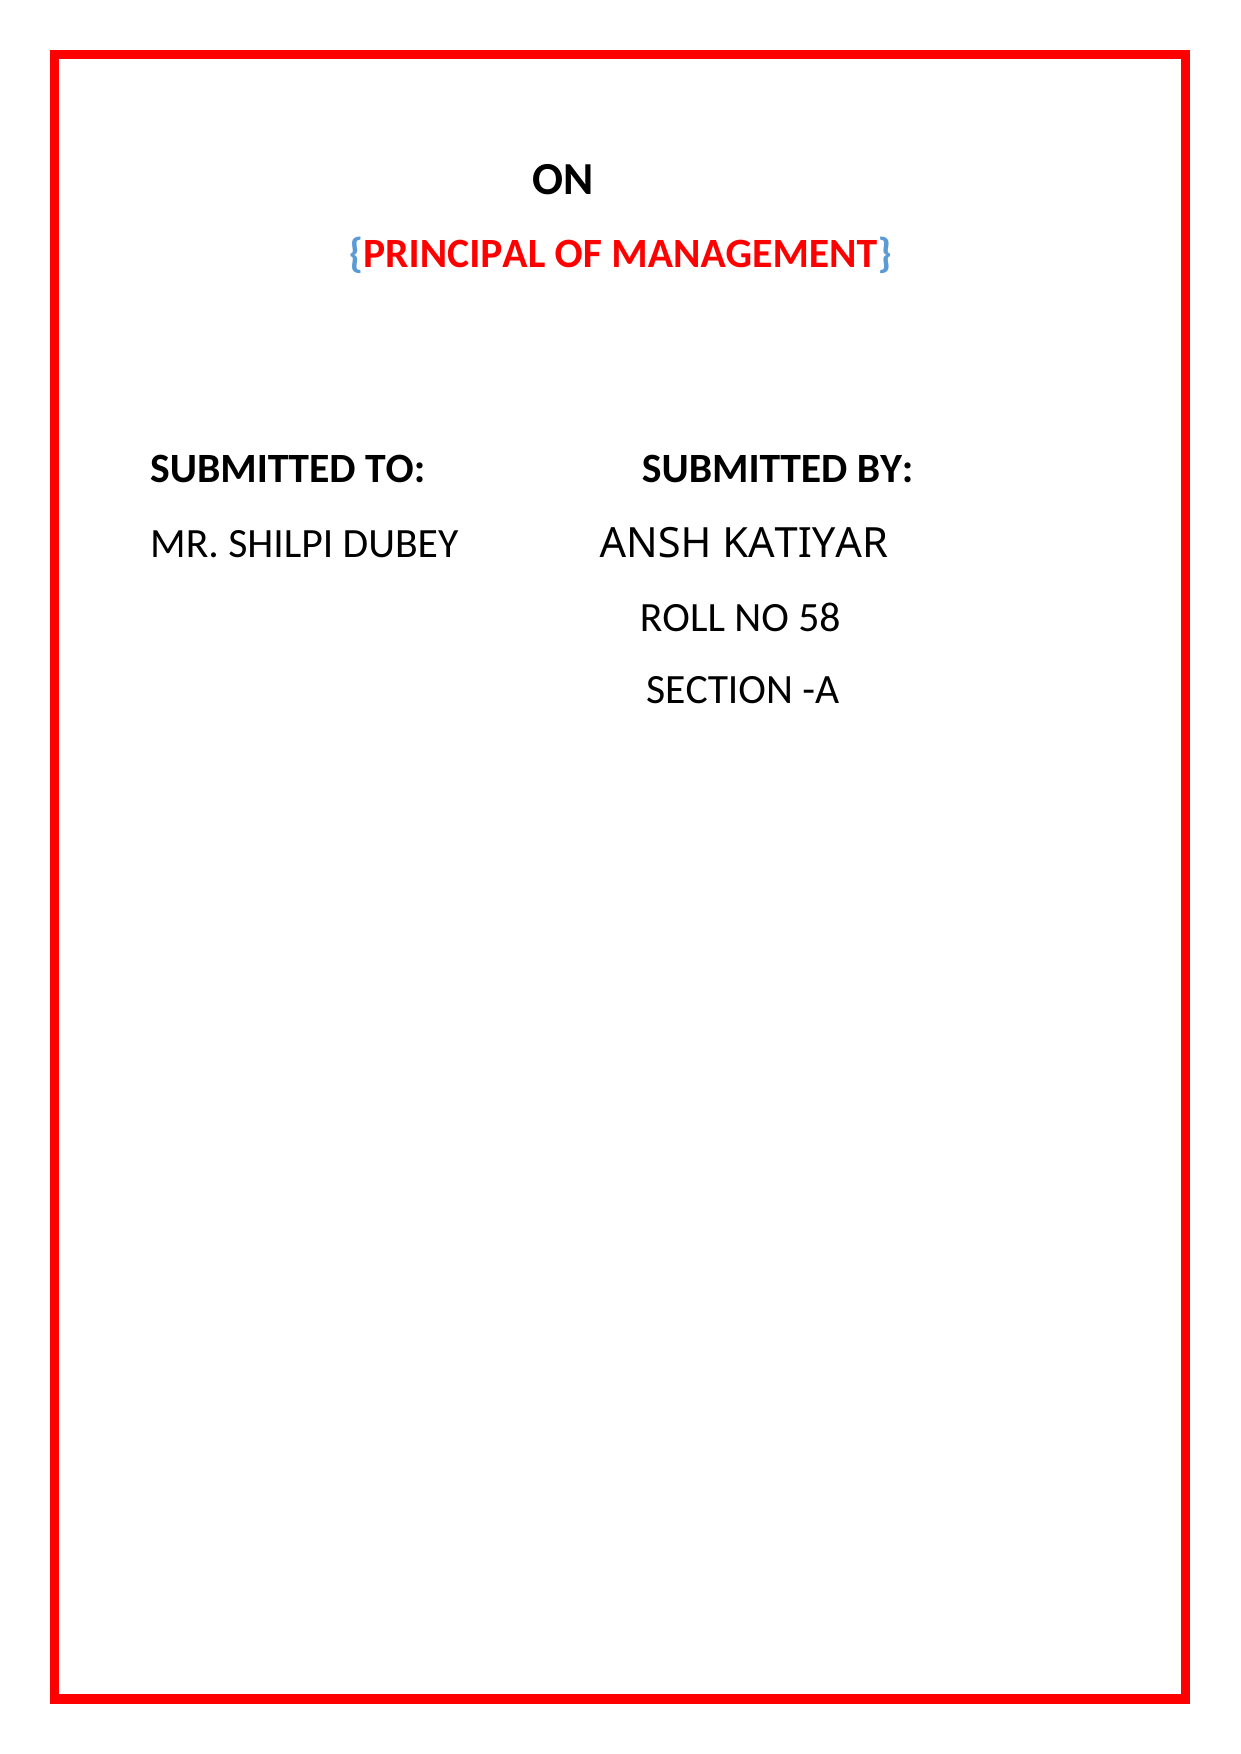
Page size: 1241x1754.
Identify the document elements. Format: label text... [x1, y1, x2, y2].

text MR. SHILPI DUBEY ANSH KATIYAR [150, 513, 1090, 570]
text SUBMITTED TO: SUBMITTED BY: [150, 442, 1090, 492]
text SECTION -A [150, 663, 1090, 713]
text ROLL NO 58 [150, 591, 1090, 642]
text ON [150, 150, 1090, 206]
text {PRINCIPAL OF MANAGEMENT} [150, 227, 1090, 278]
